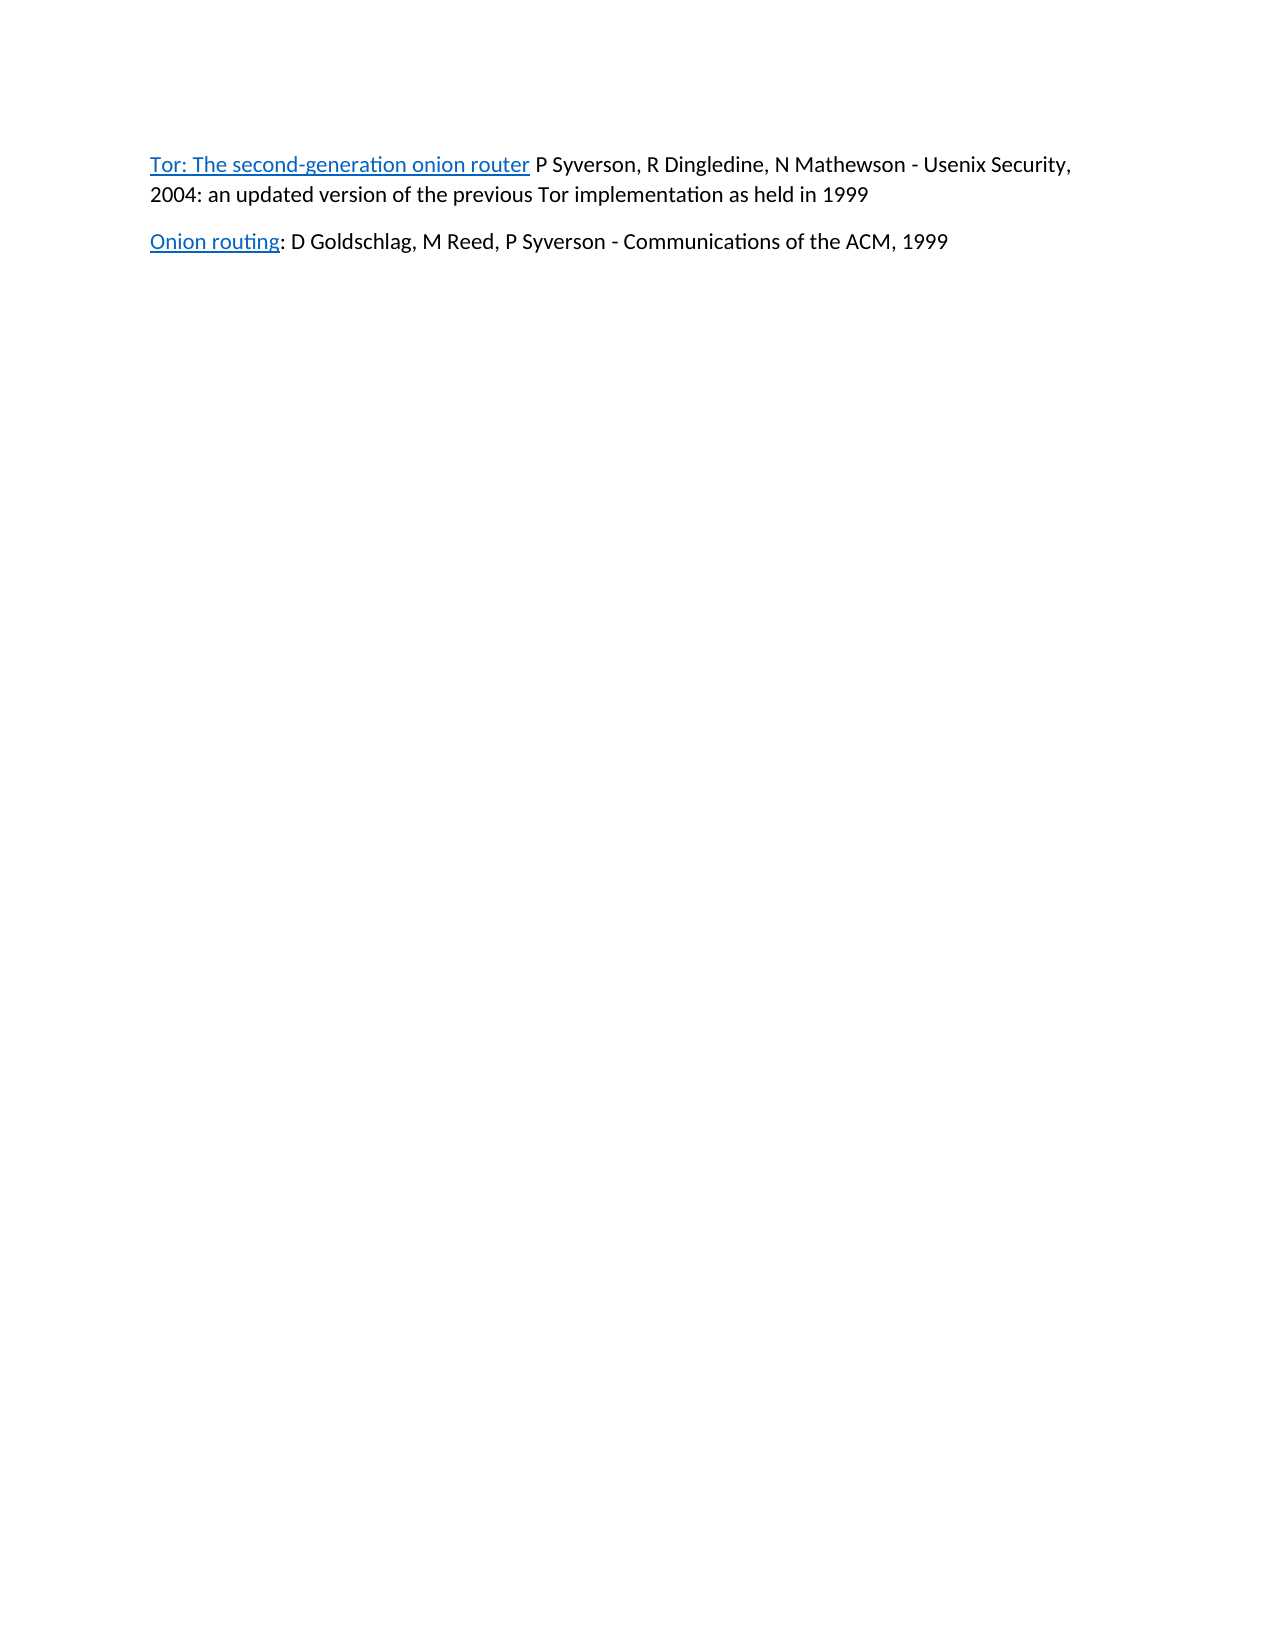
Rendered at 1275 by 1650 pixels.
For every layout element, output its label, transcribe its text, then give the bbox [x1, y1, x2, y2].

text Onion routing: D Goldschlag, M Reed, P Syverson - Communications of the ACM, 1999 [150, 227, 1125, 255]
text Tor: The second-generation onion router P Syverson, R Dingledine, N Mathewson - Usenix Security, 2004: an updated version of the previous Tor implementation as held in 1999 [150, 150, 1125, 208]
